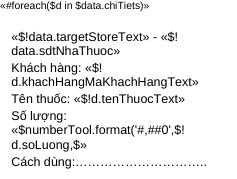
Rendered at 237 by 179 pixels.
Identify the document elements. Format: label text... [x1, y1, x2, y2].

table_header «$!data.targetStoreText» - «$!data.sdtNhaThuoc» br [0, 30, 237, 61]
table_cell Số lượng: «$numberTool.format('#,##0',$!d.soLuong,$» br [0, 109, 237, 154]
table_cell Cách dùng:………………………….. [0, 154, 237, 168]
table_cell Khách hàng: «$!d.khachHangMaKhachHangText» br [0, 61, 237, 92]
table_cell Tên thuốc: «$!d.tenThuocText» br [0, 92, 237, 109]
